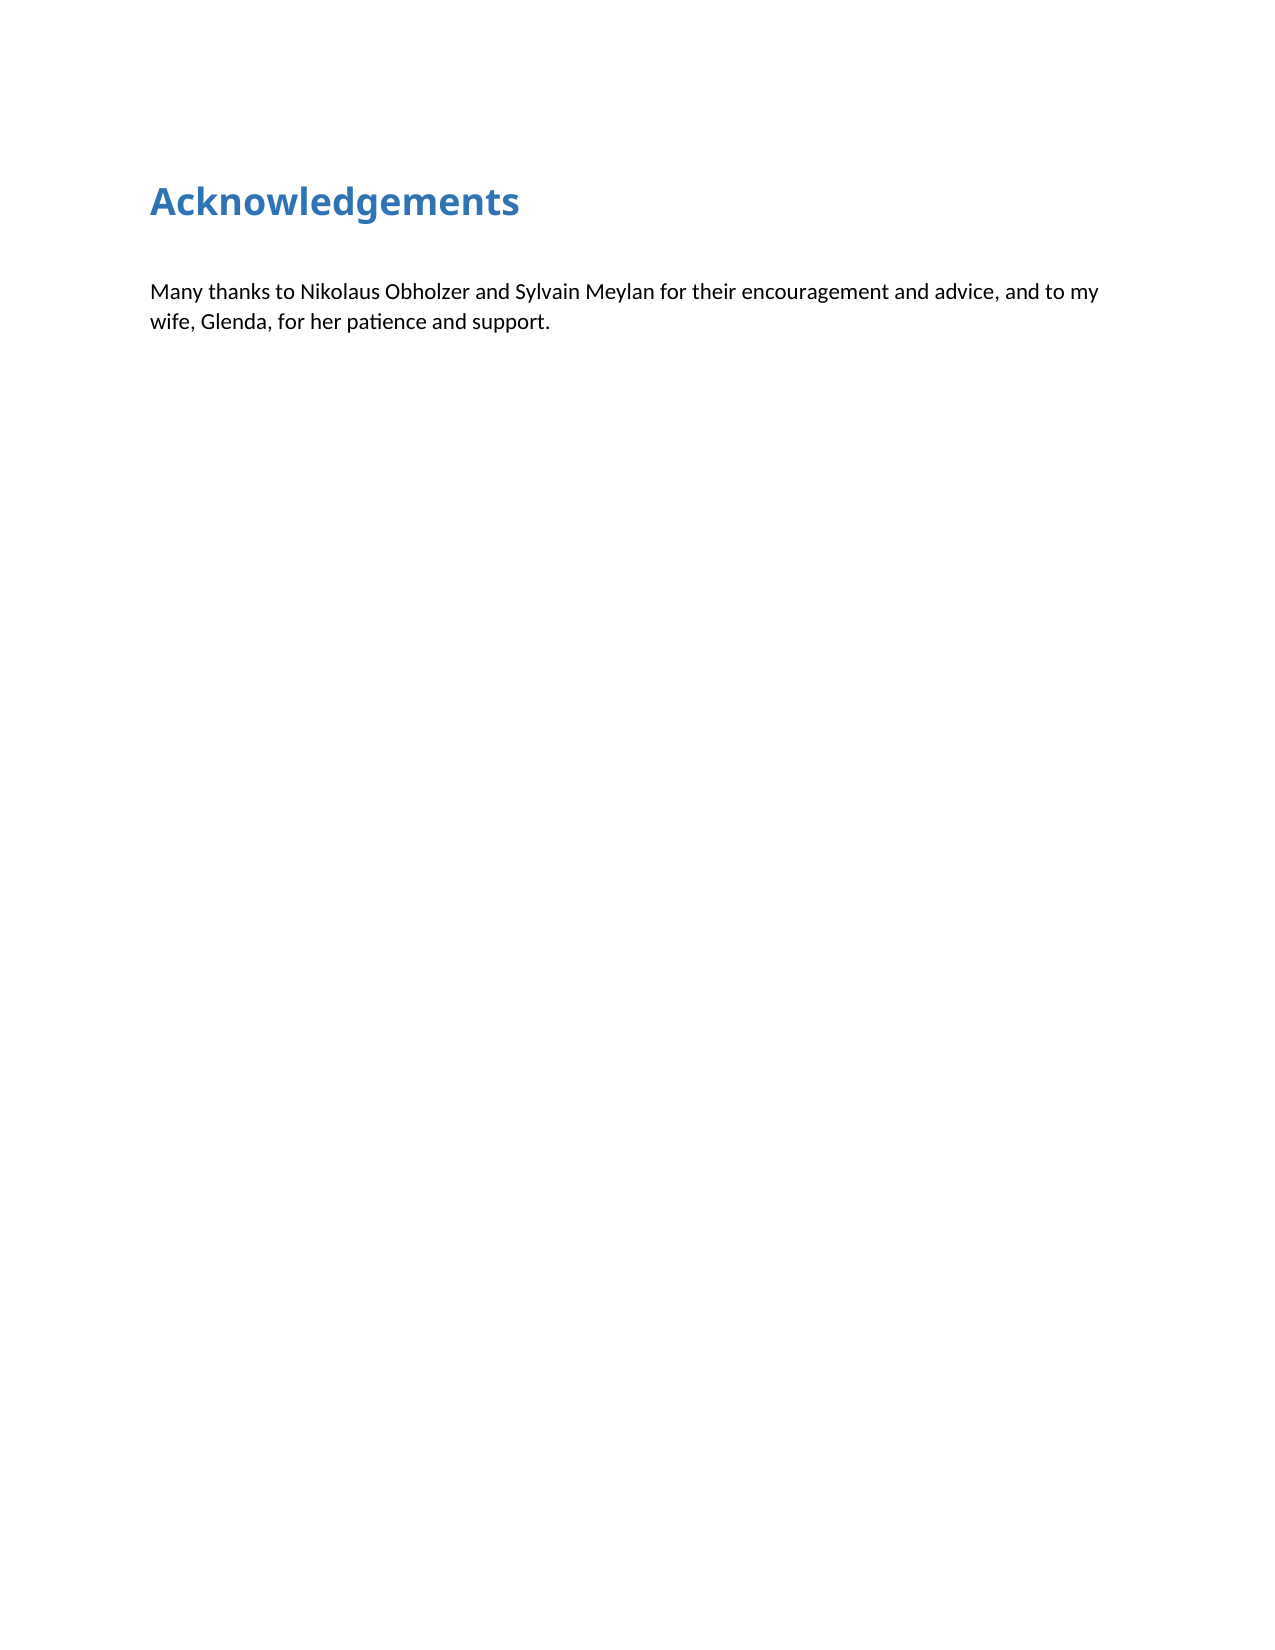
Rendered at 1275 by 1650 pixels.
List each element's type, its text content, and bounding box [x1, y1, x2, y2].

text Many thanks to Nikolaus Obholzer and Sylvain Meylan for their encouragement and advice, and to my wife, Glenda, for her patience and support. [150, 277, 1125, 335]
subtitle Acknowledgements [150, 175, 1125, 226]
